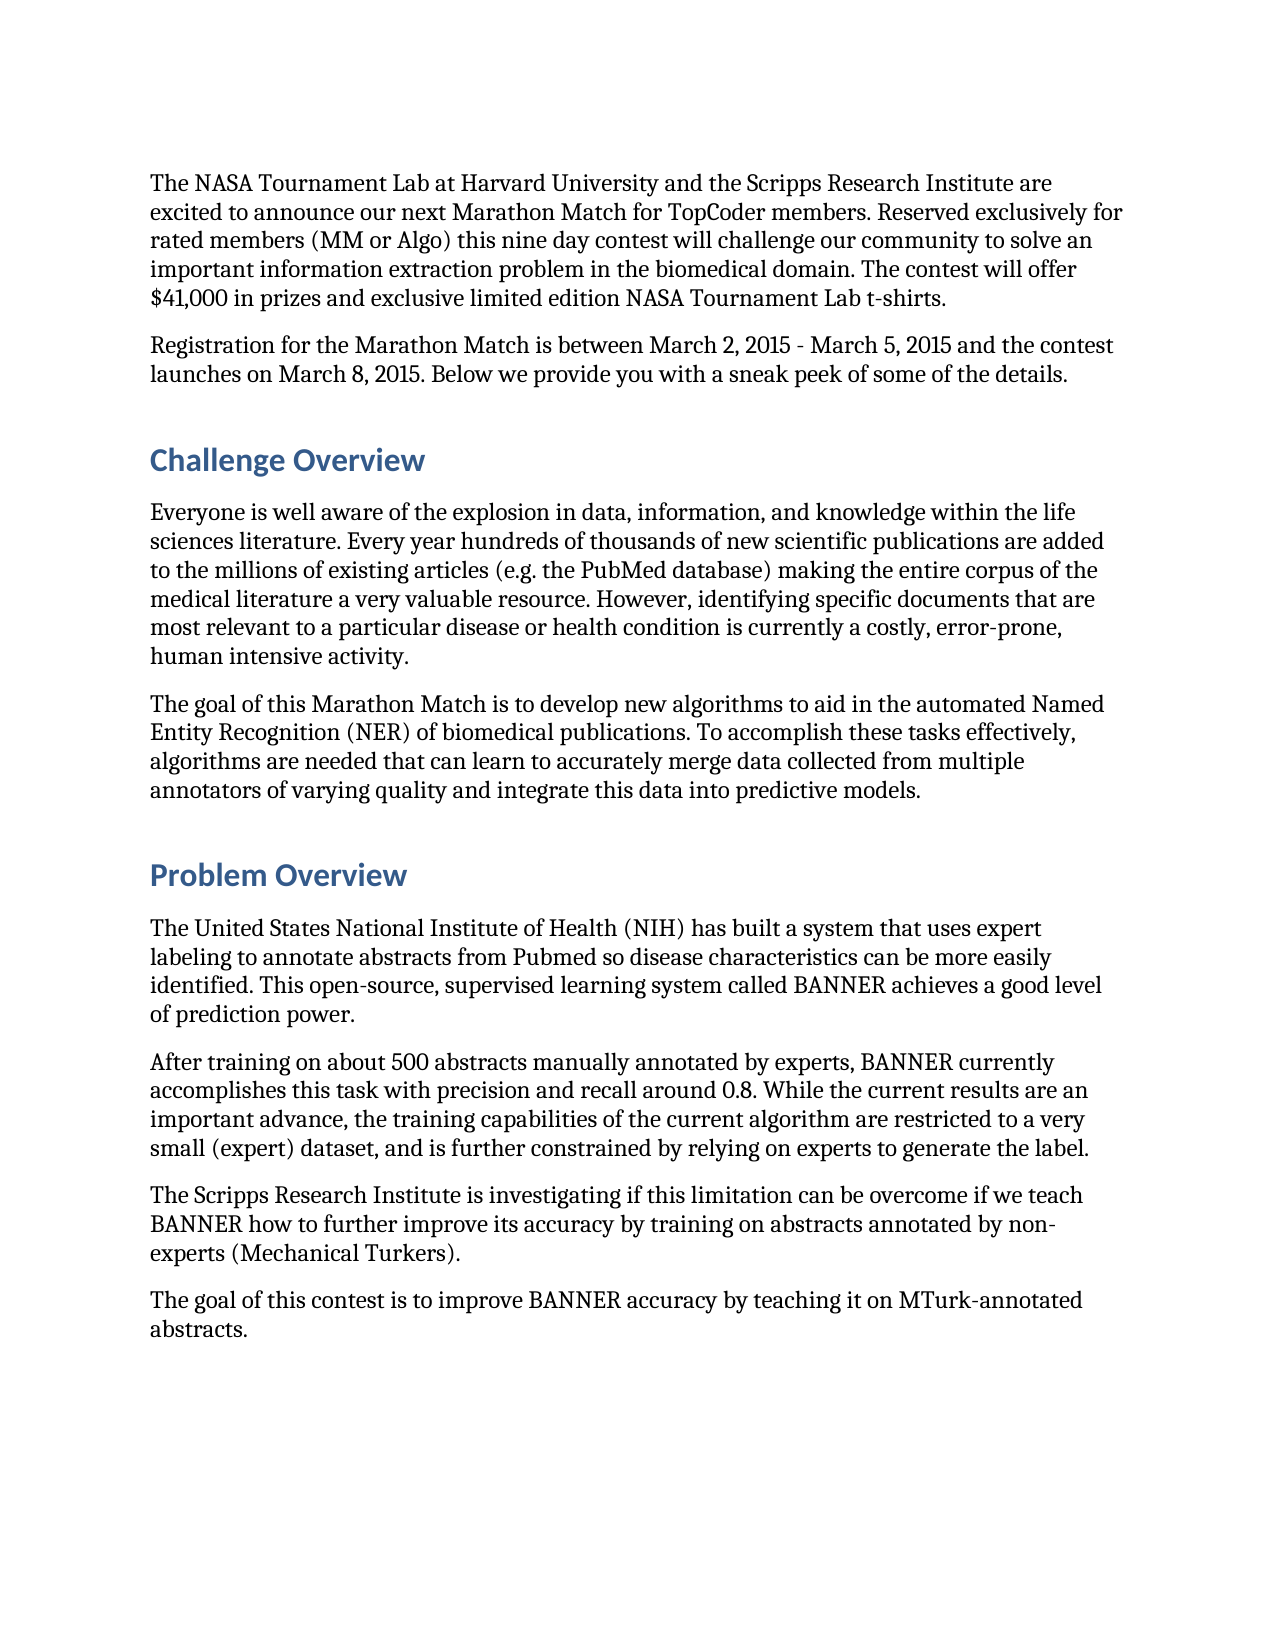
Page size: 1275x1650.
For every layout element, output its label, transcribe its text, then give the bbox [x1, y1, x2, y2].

text The goal of this Marathon Match is to develop new algorithms to aid in the automated Named Entity Recognition (NER) of biomedical publications. To accomplish these tasks effectively, algorithms are needed that can learn to accurately merge data collected from multiple annotators of varying quality and integrate this data into predictive models. [150, 689, 1125, 804]
text After training on about 500 abstracts manually annotated by experts, BANNER currently accomplishes this task with precision and recall around 0.8. While the current results are an important advance, the training capabilities of the current algorithm are restricted to a very small (expert) dataset, and is further constrained by relying on experts to generate the label. [150, 1048, 1125, 1163]
text Everyone is well aware of the explosion in data, information, and knowledge within the life sciences literature. Every year hundreds of thousands of new scientific publications are added to the millions of existing articles (e.g. the PubMed database) making the entire corpus of the medical literature a very valuable resource. However, identifying specific documents that are most relevant to a particular disease or health condition is currently a costly, error-prone, human intensive activity. [150, 498, 1125, 671]
subtitle Challenge Overview [150, 439, 1125, 479]
text The NASA Tournament Lab at Harvard University and the Scripps Research Institute are excited to announce our next Marathon Match for TopCoder members. Reserved exclusively for rated members (MM or Algo) this nine day contest will challenge our community to solve an important information extraction problem in the biomedical domain. The contest will offer $41,000 in prizes and exclusive limited edition NASA Tournament Lab t-shirts. [150, 169, 1125, 312]
text The goal of this contest is to improve BANNER accuracy by teaching it on MTurk-annotated abstracts. [150, 1286, 1125, 1344]
text Registration for the Marathon Match is between March 2, 2015 - March 5, 2015 and the contest launches on March 8, 2015. Below we provide you with a sneak peek of some of the details. [150, 331, 1125, 389]
text The United States National Institute of Health (NIH) has built a system that uses expert labeling to annotate abstracts from Pubmed so disease characteristics can be more easily identified. This open-source, supervised learning system called BANNER achieves a good level of prediction power. [150, 914, 1125, 1029]
subtitle Problem Overview [150, 854, 1125, 895]
text The Scripps Research Institute is investigating if this limitation can be overcome if we teach BANNER how to further improve its accuracy by training on abstracts annotated by non-experts (Mechanical Turkers). [150, 1181, 1125, 1268]
